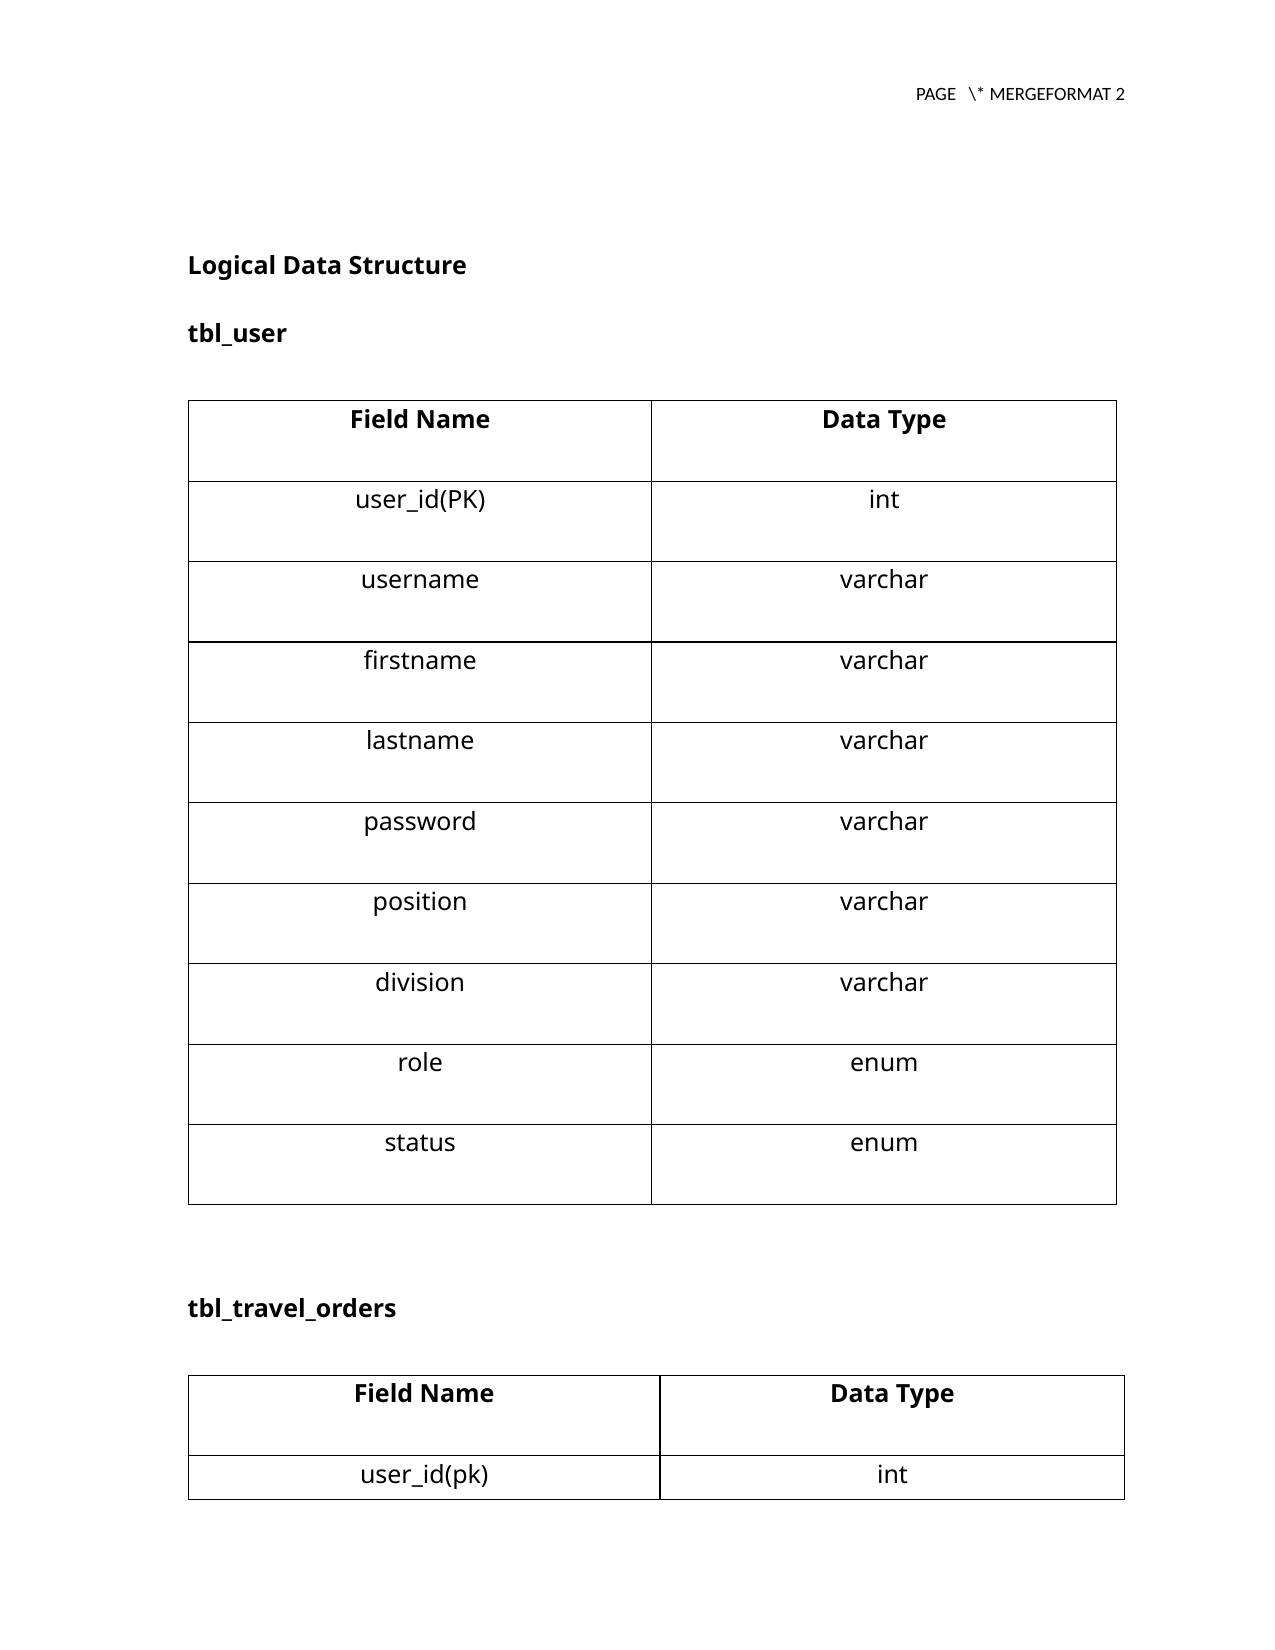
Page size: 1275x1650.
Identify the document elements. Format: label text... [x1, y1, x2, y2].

table_cell varchar [652, 803, 1116, 883]
table_header Field Name [189, 401, 651, 481]
table_cell lastname [189, 723, 651, 802]
table_cell status [189, 1125, 651, 1204]
table_cell varchar [652, 884, 1116, 963]
table_cell varchar [652, 562, 1116, 641]
table_cell varchar [652, 964, 1116, 1043]
table_cell firstname [189, 643, 651, 722]
table_cell role [189, 1045, 651, 1124]
table_cell user_id(pk) [189, 1456, 659, 1499]
table_header Data Type [661, 1376, 1124, 1455]
text tbl_user [187, 315, 1125, 349]
table_cell int [652, 482, 1116, 561]
table_header Data Type [652, 401, 1116, 481]
table_header Field Name [189, 1376, 659, 1455]
table_cell position [189, 884, 651, 963]
table_cell password [189, 803, 651, 883]
table_cell username [189, 562, 651, 641]
table_cell varchar [652, 723, 1116, 802]
table_cell division [189, 964, 651, 1043]
text Logical Data Structure [187, 247, 1125, 281]
table_cell int [661, 1456, 1124, 1499]
text tbl_travel_orders [187, 1290, 1125, 1324]
table_cell user_id(PK) [189, 482, 651, 561]
table_cell enum [652, 1125, 1116, 1204]
table_cell enum [652, 1045, 1116, 1124]
table_cell varchar [652, 643, 1116, 722]
